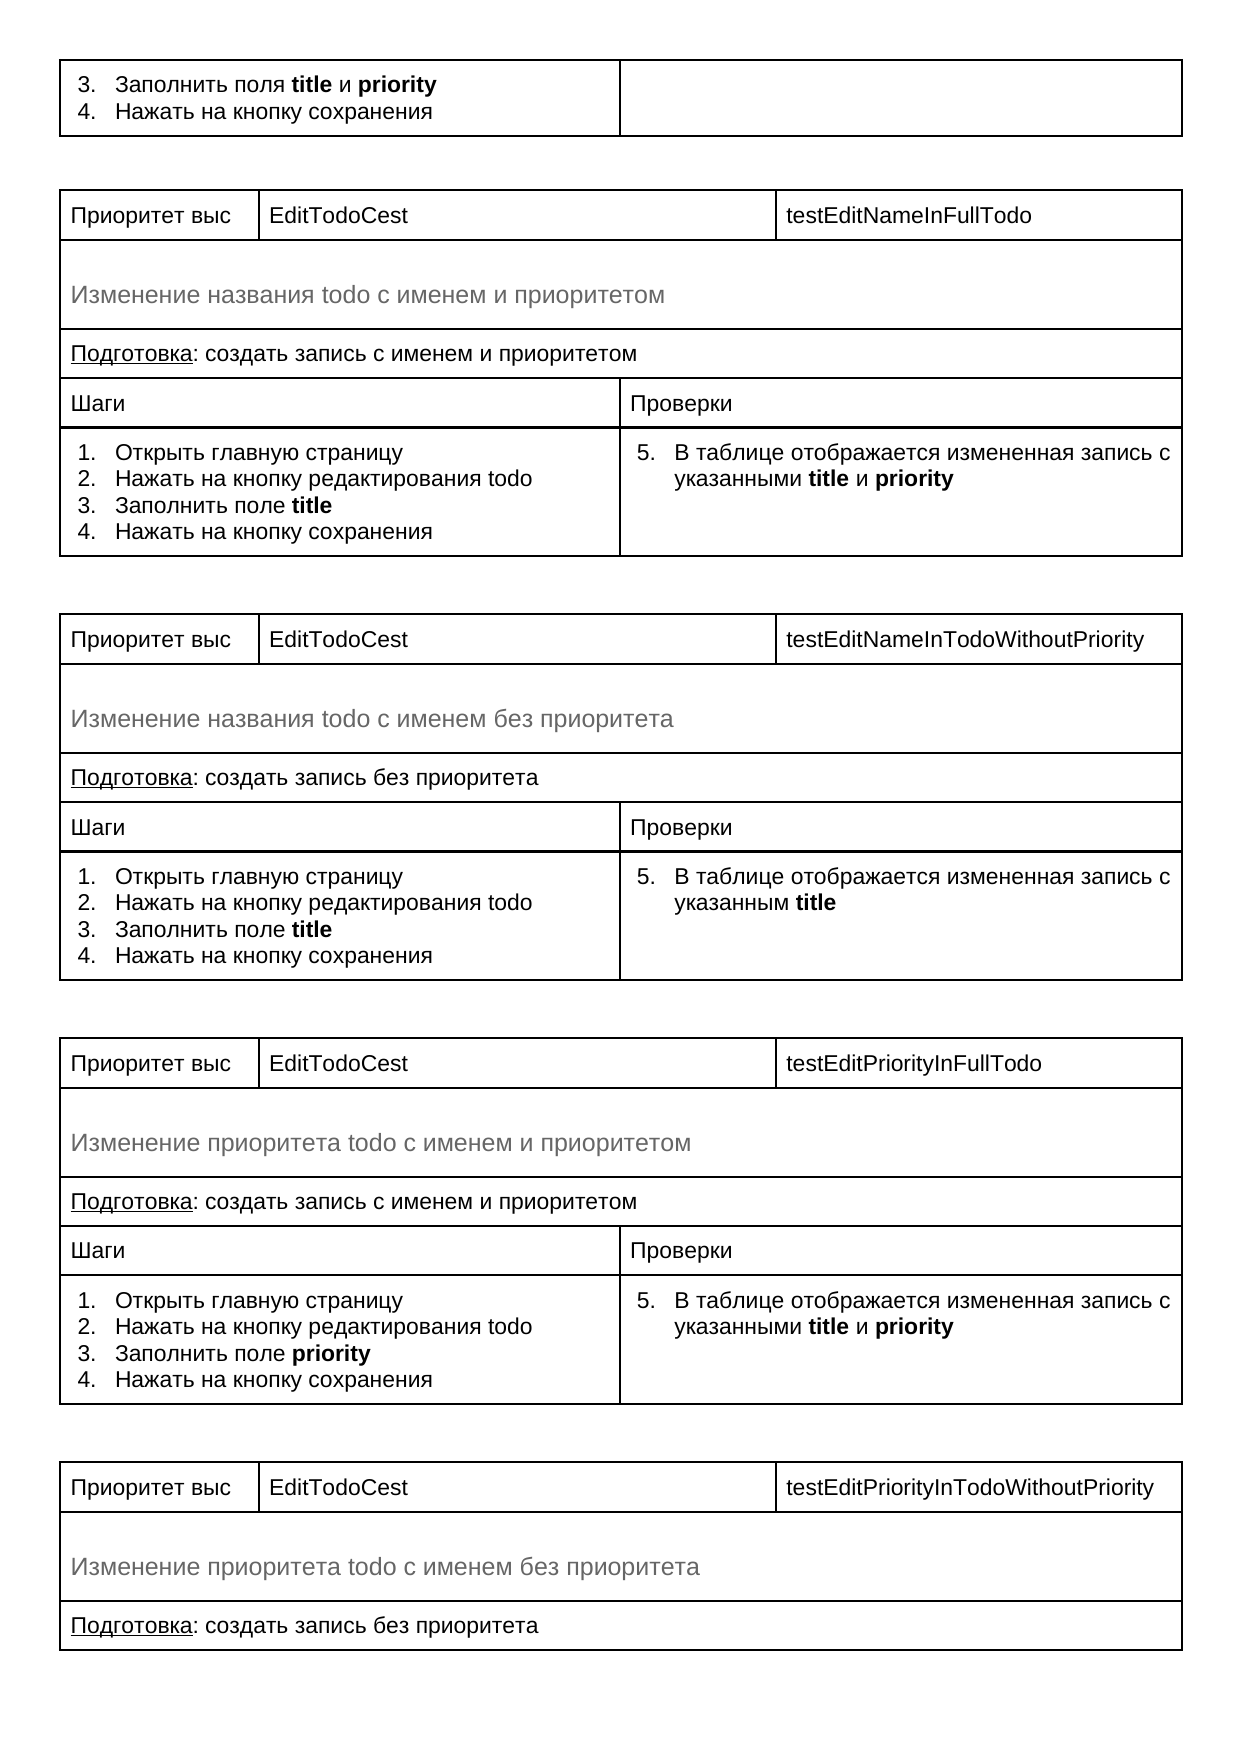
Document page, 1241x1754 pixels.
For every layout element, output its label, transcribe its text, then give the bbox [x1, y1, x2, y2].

table_cell Изменение названия todo с именем без приоритета [61, 665, 1181, 752]
table_header testEditPriorityInTodoWithoutPriority [777, 1463, 1181, 1511]
table_header Приоритет выс [61, 615, 258, 663]
table_cell Изменение приоритета todo с именем без приоритета [61, 1513, 1181, 1600]
table_header EditTodoCest [260, 1039, 775, 1087]
table_cell Проверки [621, 803, 1181, 850]
table_header EditTodoCest [260, 615, 775, 663]
table_header EditTodoCest [260, 1463, 775, 1511]
table_header Приоритет выс [61, 191, 258, 239]
table_cell Проверки [621, 1227, 1181, 1274]
table_cell Подготовка: создать запись без приоритета [61, 1602, 1181, 1649]
table_cell Проверки [621, 379, 1181, 426]
table_header Приоритет выс [61, 1463, 258, 1511]
table_cell В таблице отображается измененная запись с указанным title [621, 853, 1181, 979]
table_cell Открыть главную страницу Нажать на кнопку редактирования todo Заполнить поле title Нажать на кнопку сохранения [61, 853, 619, 979]
table_header testEditNameInTodoWithoutPriority [777, 615, 1181, 663]
table_header testEditNameInFullTodo [777, 191, 1181, 239]
table_cell Подготовка: создать запись с именем и приоритетом [61, 1178, 1181, 1225]
table_cell Шаги [61, 803, 619, 850]
table_cell Изменение приоритета todo с именем и приоритетом [61, 1089, 1181, 1176]
table_cell Шаги [61, 1227, 619, 1274]
table_cell Открыть главную страницу Нажать на кнопку редактирования todo Заполнить поле priority Нажать на кнопку сохранения [61, 1276, 619, 1403]
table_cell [621, 61, 1181, 134]
table_header EditTodoCest [260, 191, 775, 239]
table_cell В таблице отображается измененная запись с указанными title и priority [621, 429, 1181, 555]
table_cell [61, 61, 619, 134]
table_header Приоритет выс [61, 1039, 258, 1087]
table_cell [61, 330, 1181, 377]
table_header testEditPriorityInFullTodo [777, 1039, 1181, 1087]
table_cell Подготовка: создать запись без приоритета [61, 754, 1181, 801]
table_cell В таблице отображается измененная запись с указанными title и priority [621, 1276, 1181, 1403]
table_cell Шаги [61, 379, 619, 426]
table_cell Открыть главную страницу Нажать на кнопку редактирования todo Заполнить поле title Нажать на кнопку сохранения [61, 429, 619, 555]
table_cell Изменение названия todo с именем и приоритетом [61, 241, 1181, 328]
